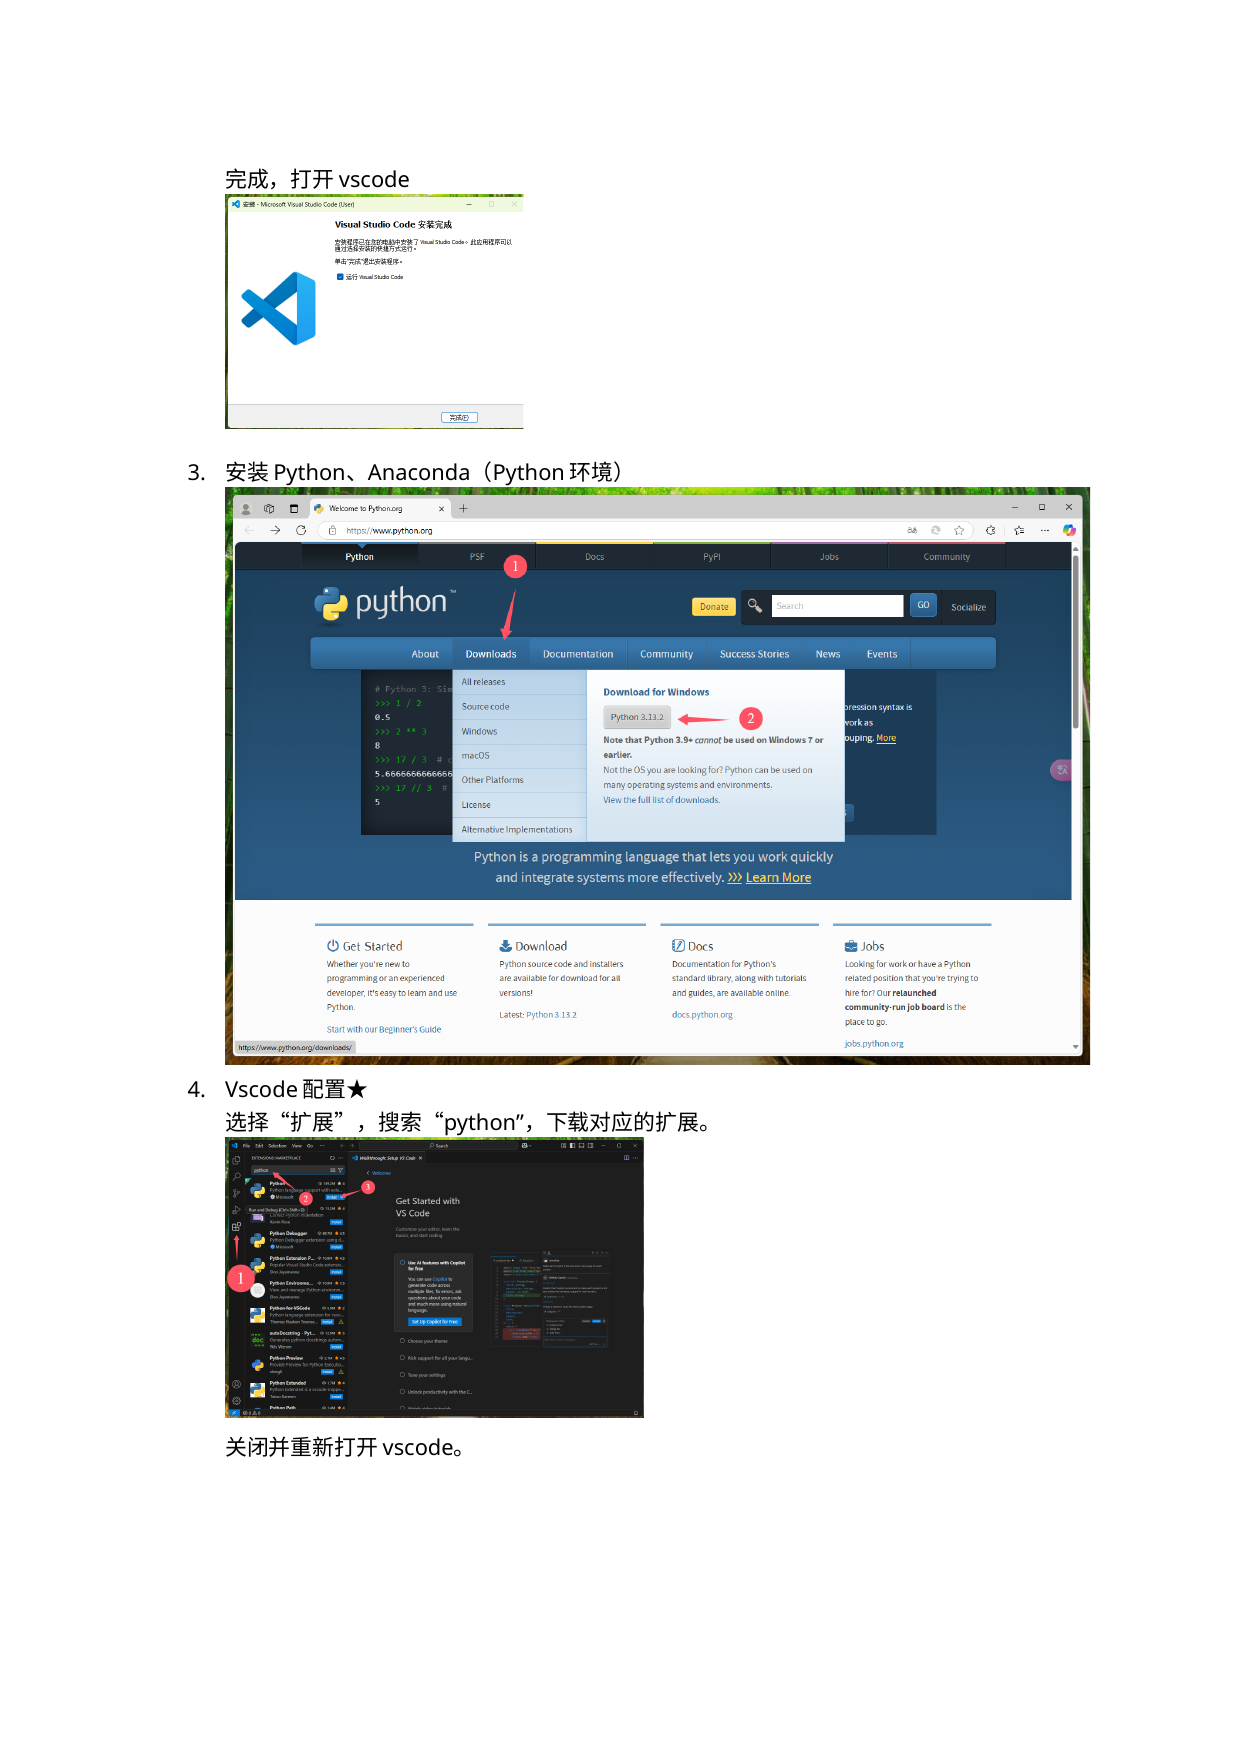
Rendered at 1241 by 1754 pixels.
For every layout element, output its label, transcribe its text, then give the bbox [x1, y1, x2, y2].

picture [225, 487, 1091, 1065]
list 安装Python、Anaconda（Python环境） [187, 454, 1053, 487]
list 完成，打开vscode [225, 162, 1053, 194]
picture [225, 194, 524, 429]
picture [225, 1137, 644, 1418]
list 选择“扩展”，搜索“python”，下载对应的扩展。 [225, 1104, 1053, 1137]
list Vscode配置★ [187, 1072, 1053, 1104]
list 关闭并重新打开vscode。 [225, 1429, 1053, 1462]
